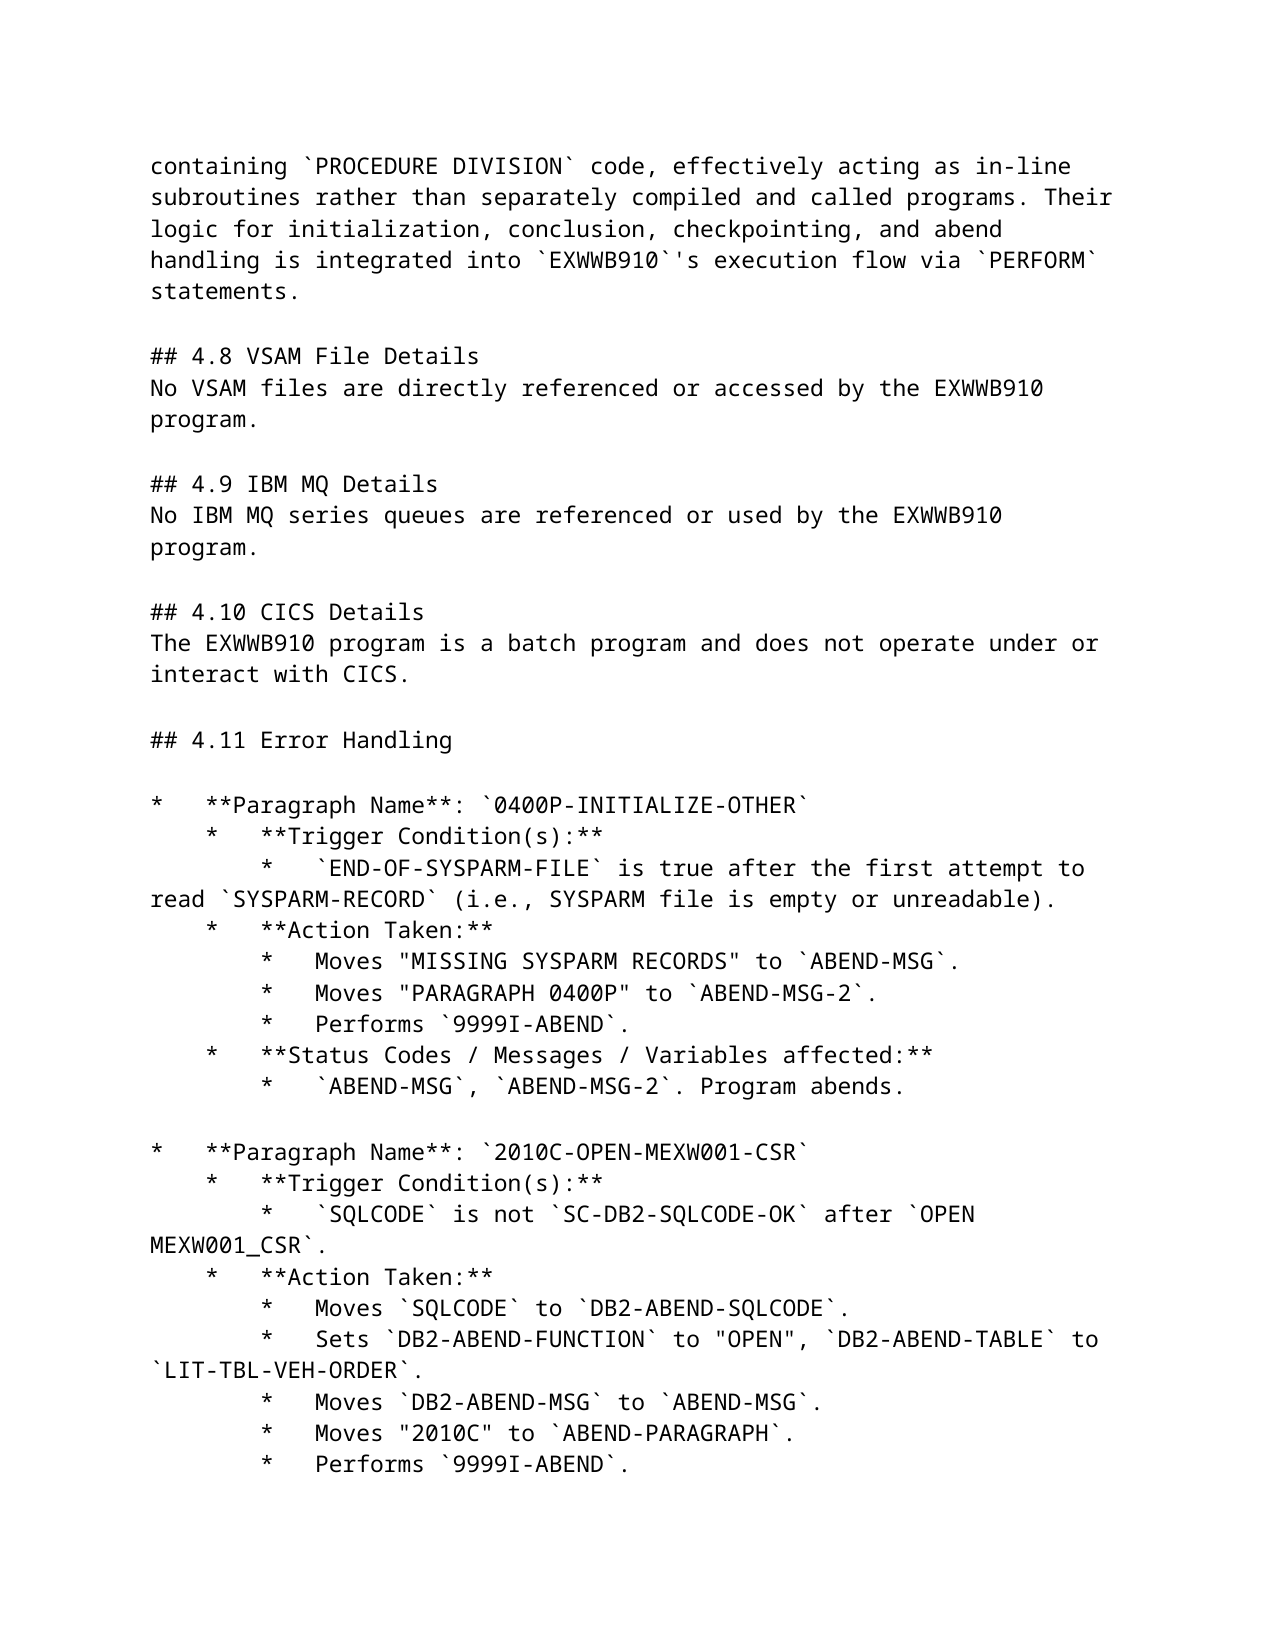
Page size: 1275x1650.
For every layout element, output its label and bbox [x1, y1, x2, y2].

text [150, 150, 1125, 1479]
